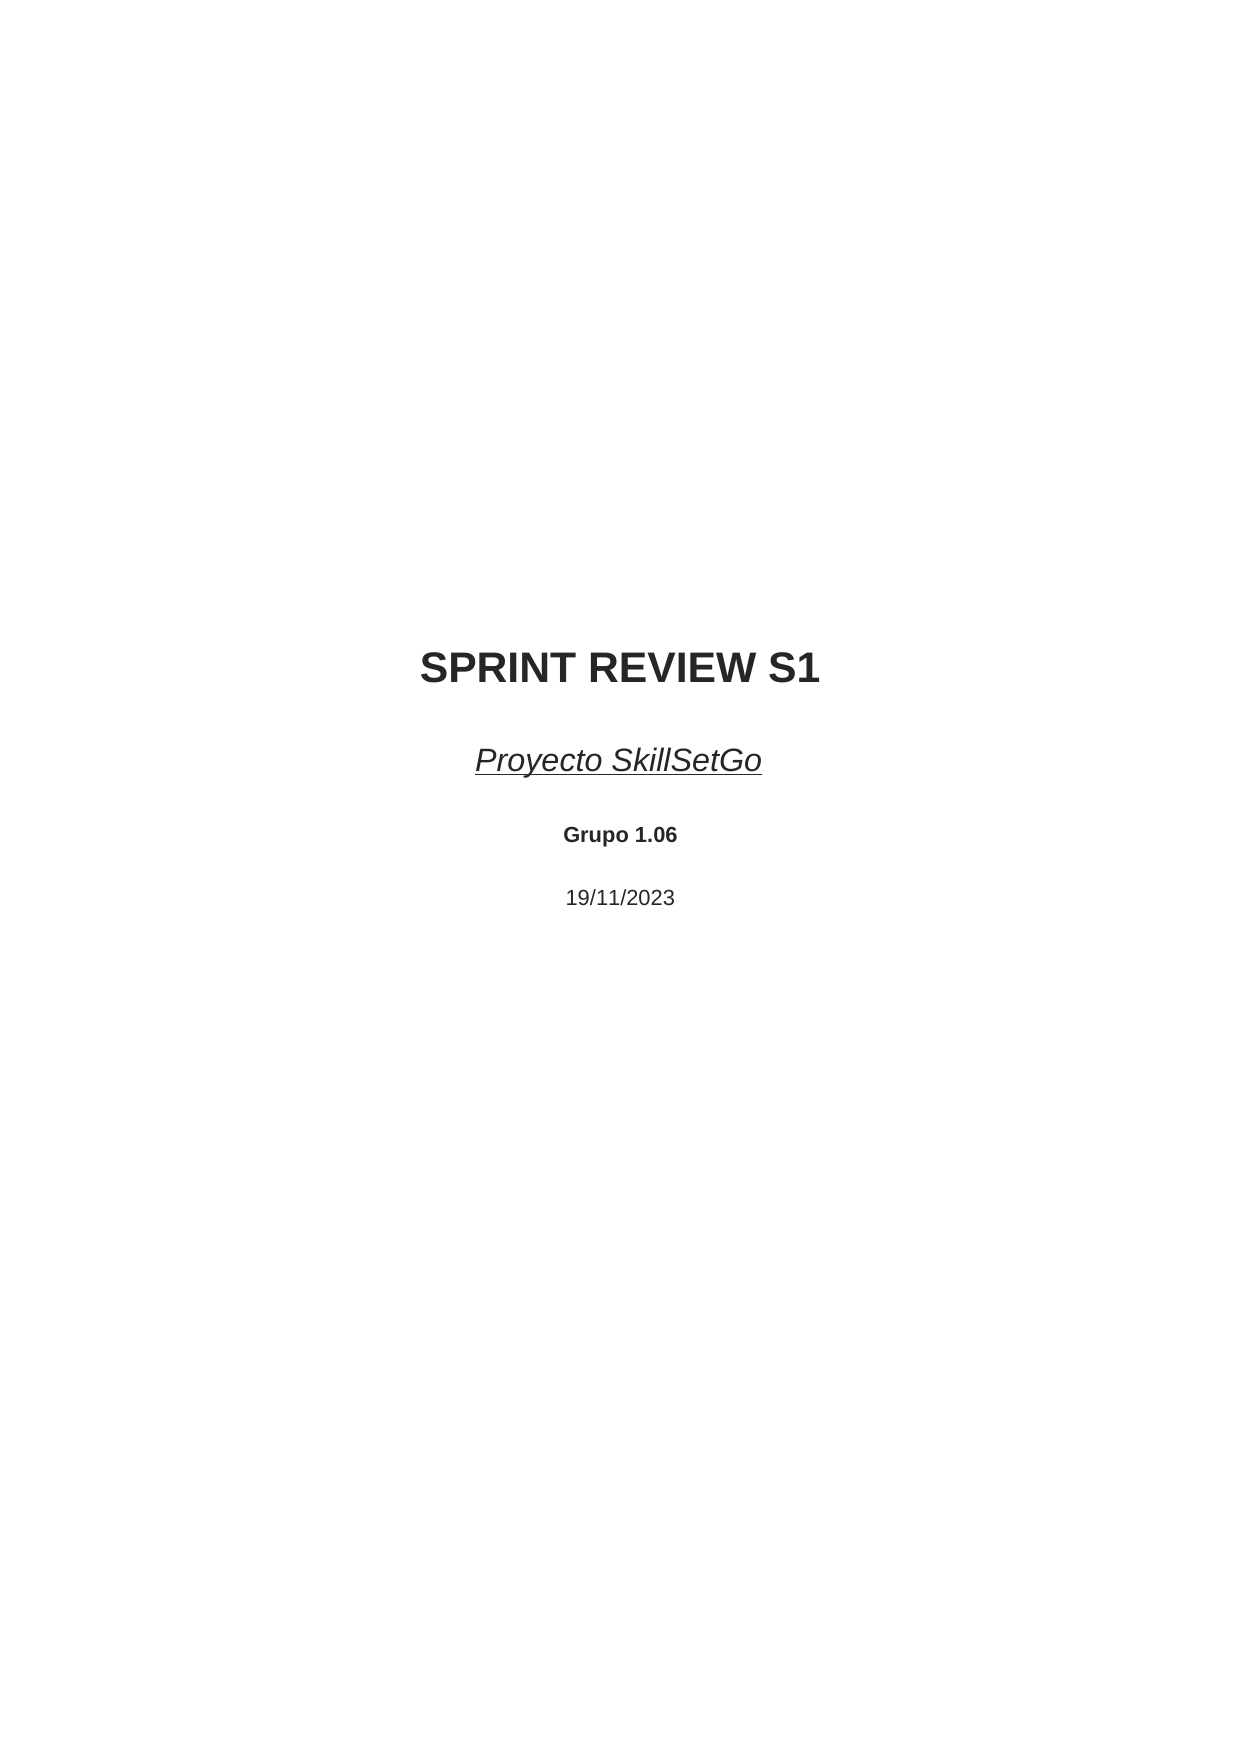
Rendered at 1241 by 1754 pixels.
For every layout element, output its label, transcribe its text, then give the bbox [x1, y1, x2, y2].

text Proyecto SkillSetGo [150, 741, 1090, 778]
text SPRINT REVIEW S1 [150, 643, 1090, 692]
text Grupo 1.06 [150, 822, 1090, 847]
text 19/11/2023 [150, 885, 1090, 910]
